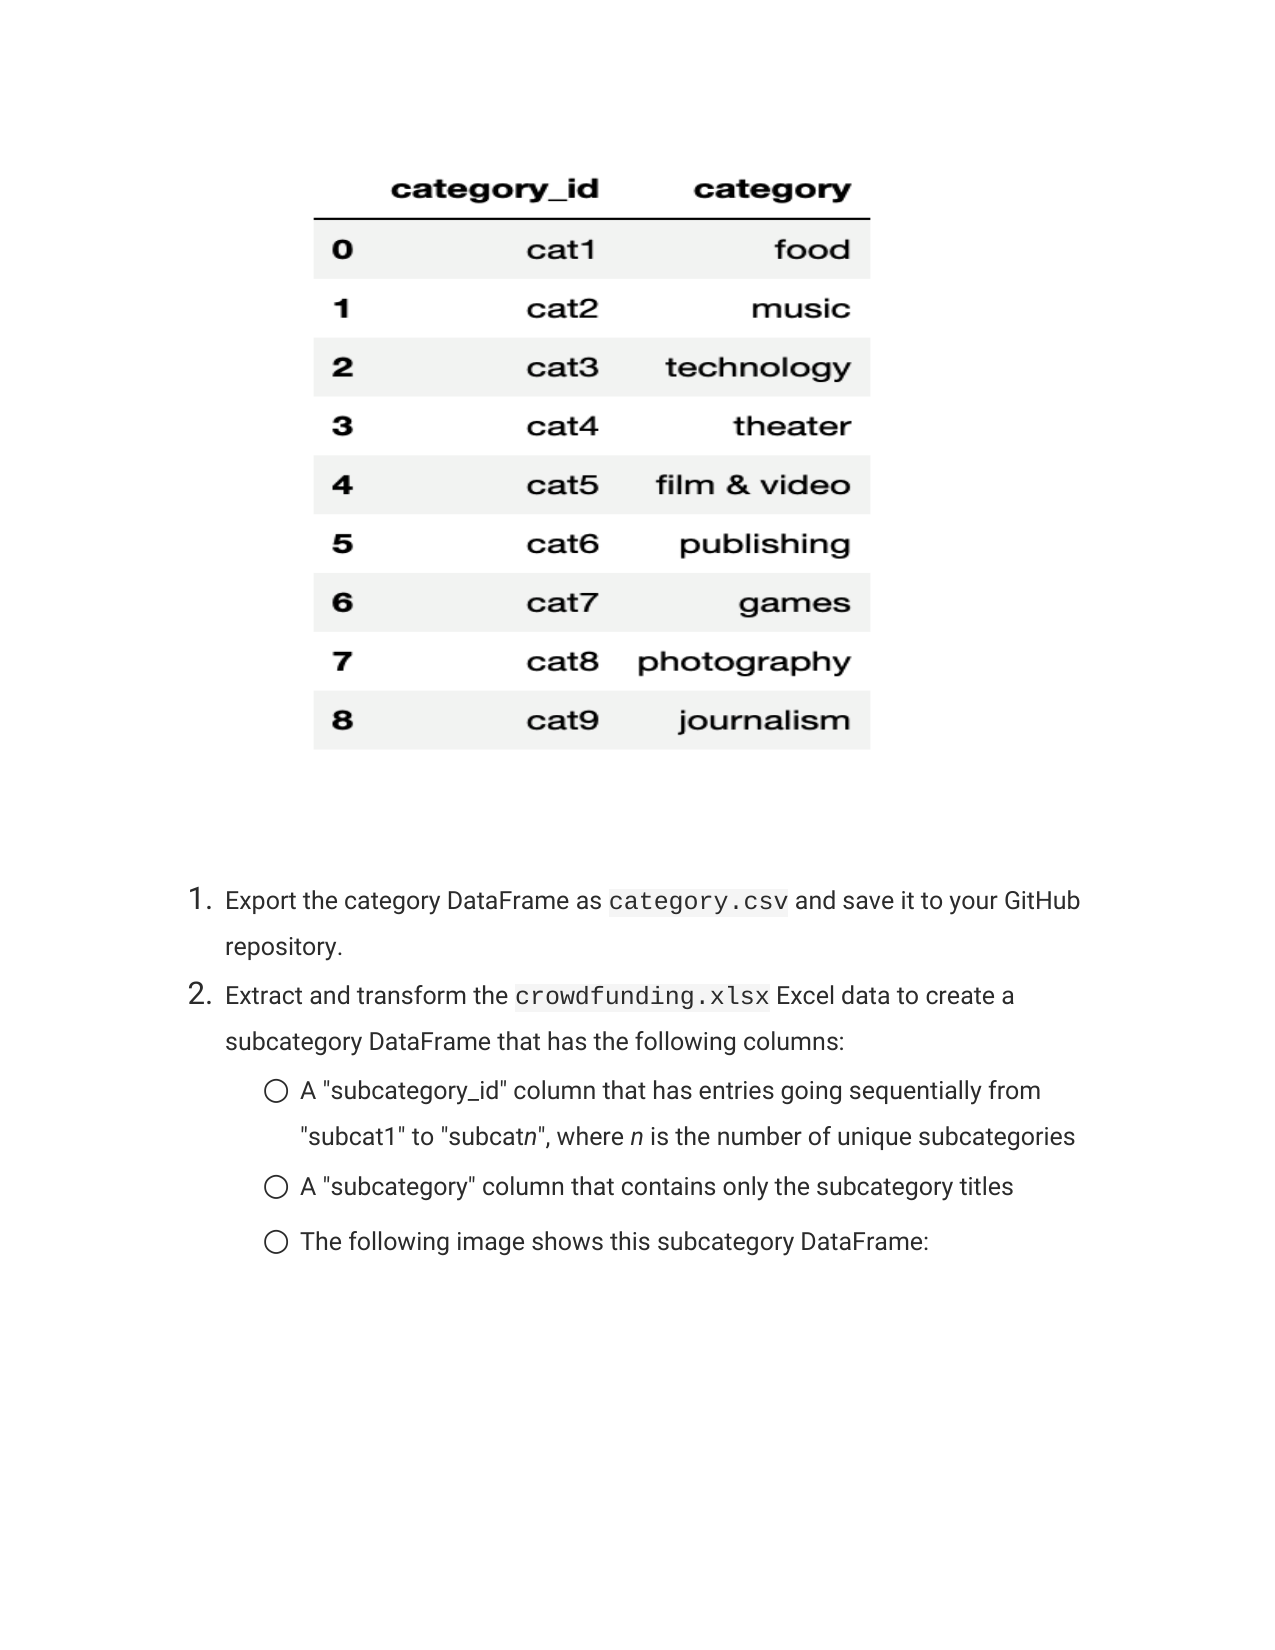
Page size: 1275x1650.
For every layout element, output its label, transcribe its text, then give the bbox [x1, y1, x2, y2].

picture [300, 150, 894, 764]
list Export the category DataFrame as category.csv and save it to your GitHub repository. [187, 881, 1125, 961]
list A "subcategory_id" column that has entries going sequentially from "subcat1" to "subcatn", where n is the number of unique subcategories [262, 1071, 1125, 1151]
list A "subcategory" column that contains only the subcategory titles [262, 1166, 1125, 1203]
list Extract and transform the crowdfunding.xlsx Excel data to create a subcategory DataFrame that has the following columns: [187, 976, 1125, 1056]
list The following image shows this subcategory DataFrame: [262, 1221, 1125, 1258]
